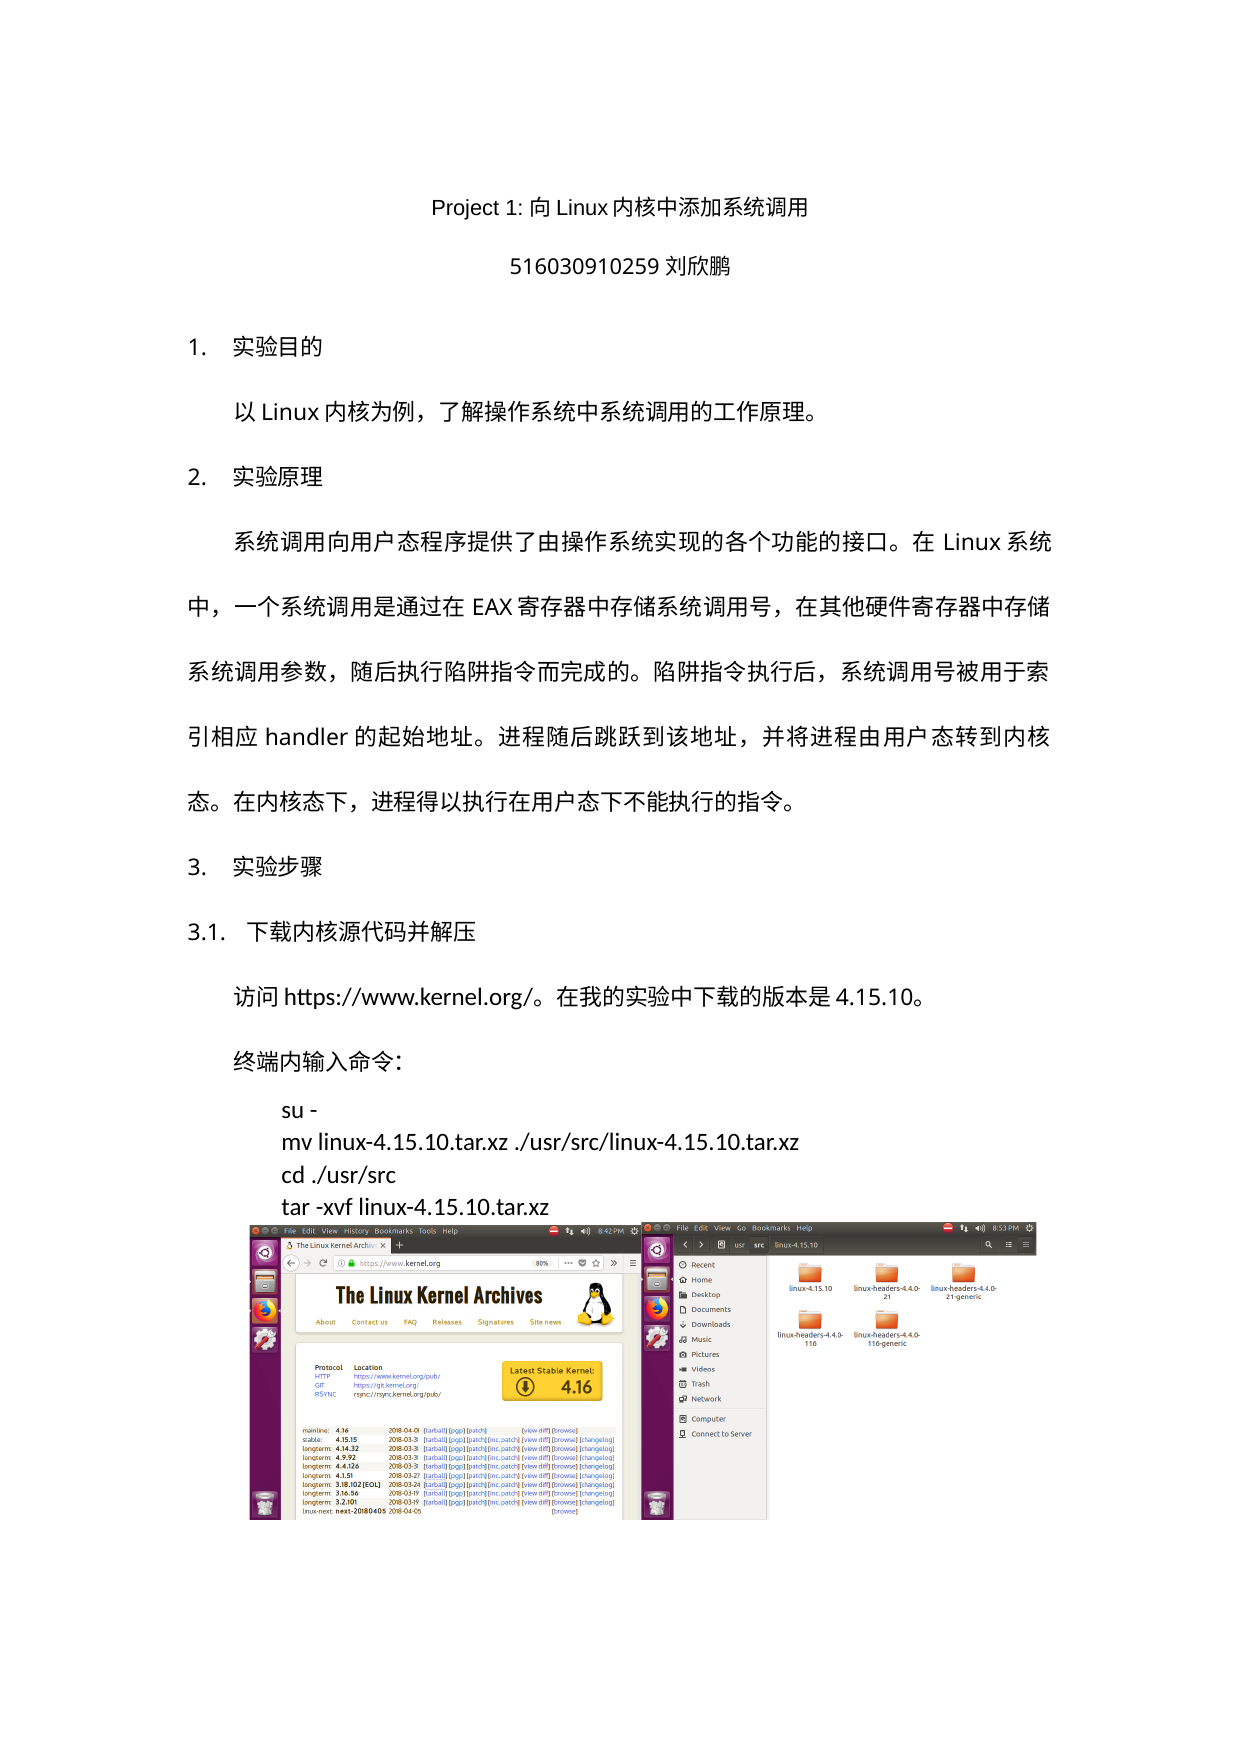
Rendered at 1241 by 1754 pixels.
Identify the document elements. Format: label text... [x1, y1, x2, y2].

list 实验步骤 [187, 833, 1053, 898]
list mv linux-4.15.10.tar.xz ./usr/src/linux-4.15.10.tar.xz [231, 1125, 1053, 1158]
list 以Linux内核为例，了解操作系统中系统调用的工作原理。 [187, 378, 1053, 443]
list 实验原理 [187, 443, 1053, 508]
picture [249, 1222, 1037, 1520]
list 下载内核源代码并解压 [187, 898, 1053, 963]
text 516030910259 刘欣鹏 [187, 249, 1053, 281]
list 系统调用向用户态程序提供了由操作系统实现的各个功能的接口。在Linux系统中，一个系统调用是通过在EAX寄存器中存储系统调用号，在其他硬件寄存器中存储系统调用参数，随后执行陷阱指令而完成的。陷阱指令执行后，系统调用号被用于索引相应handler的起始地址。进程随后跳跃到该地址，并将进程由用户态转到内核态。在内核态下，进程得以执行在用户态下不能执行的指令。 [187, 508, 1053, 833]
list su - [231, 1093, 1053, 1125]
list cd ./usr/src [231, 1158, 1053, 1190]
list 终端内输入命令： [187, 1028, 1053, 1093]
list tar -xvf linux-4.15.10.tar.xz [231, 1190, 1053, 1223]
subtitle Project 1: 向Linux内核中添加系统调用 [187, 189, 1053, 222]
list 实验目的 [187, 313, 1053, 378]
list 访问https://www.kernel.org/。在我的实验中下载的版本是4.15.10。 [187, 963, 1053, 1028]
